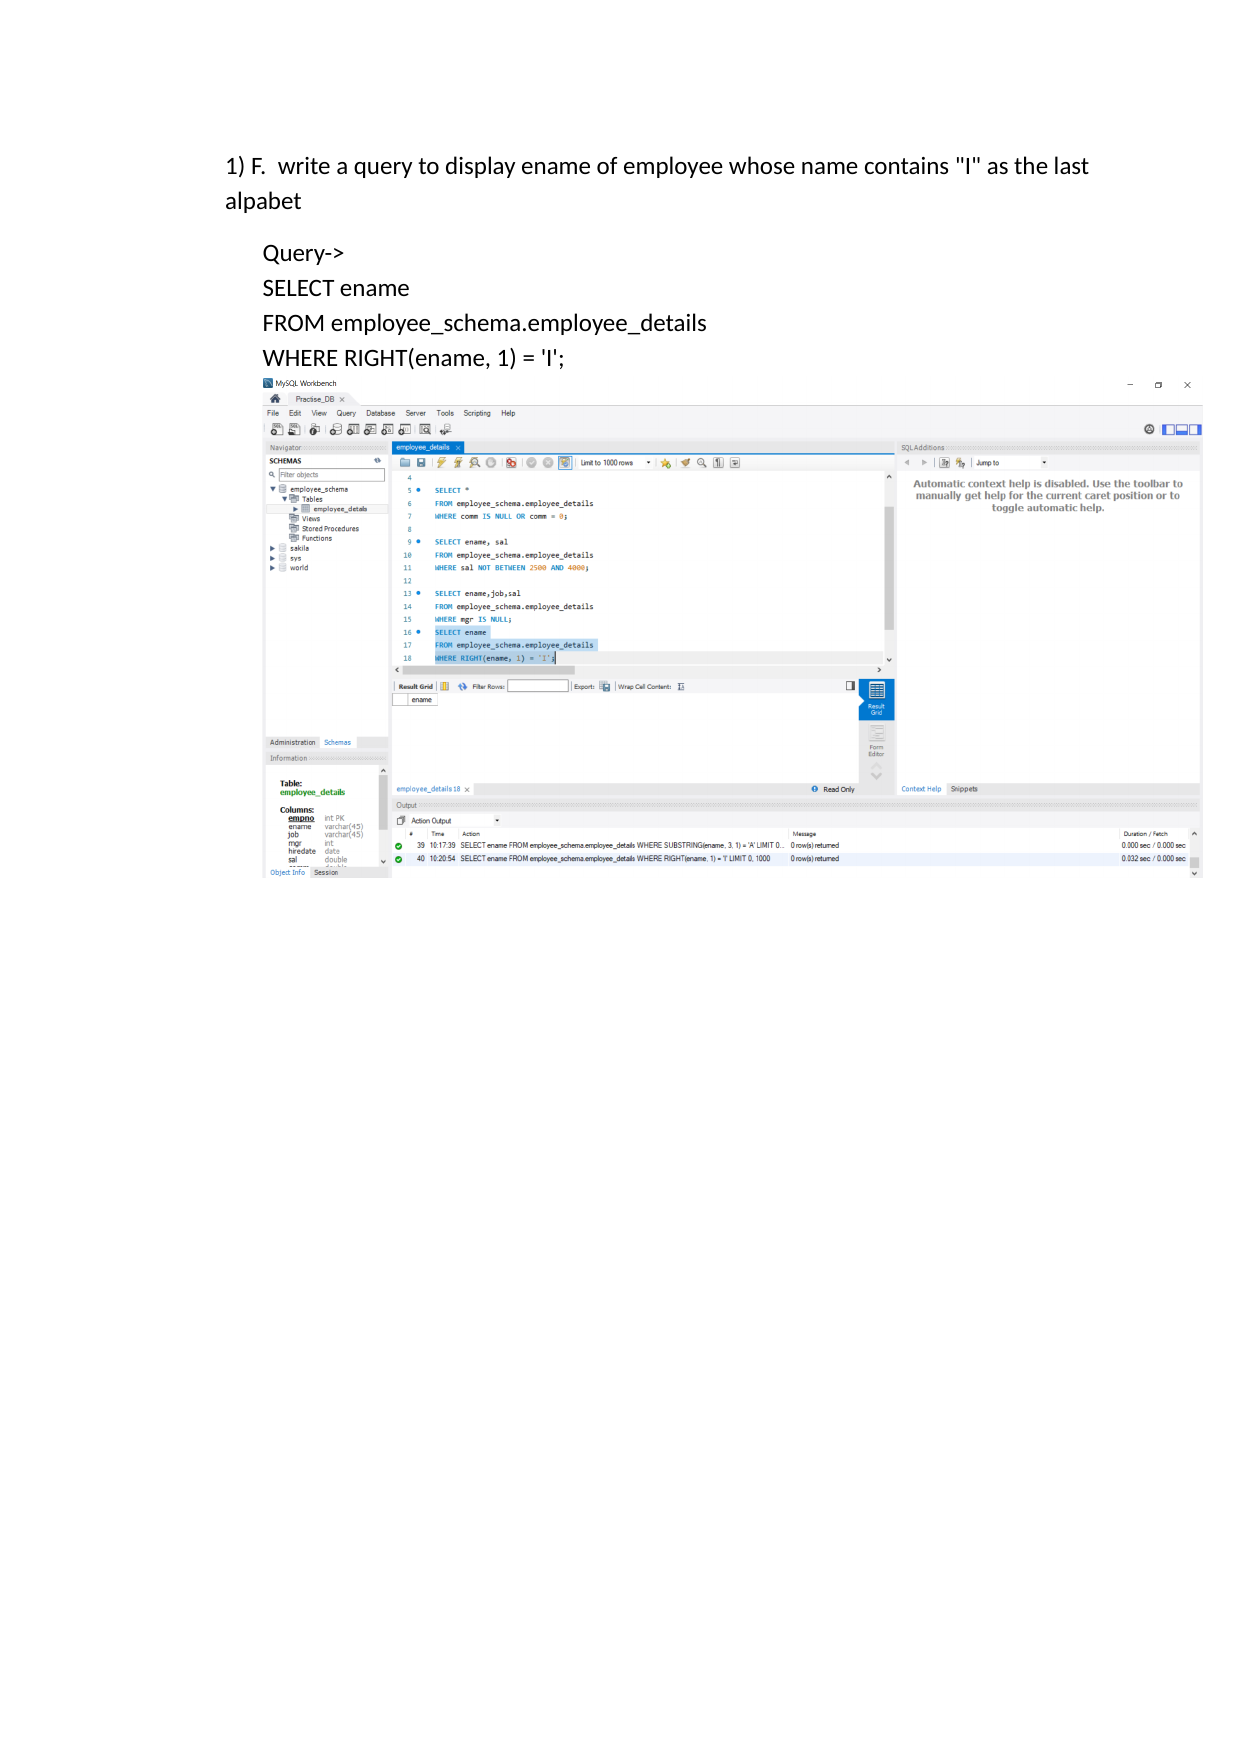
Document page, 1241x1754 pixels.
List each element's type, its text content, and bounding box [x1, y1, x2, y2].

list Query-> [262, 237, 1090, 267]
list WHERE RIGHT(ename, 1) = 'I'; [262, 342, 1090, 372]
picture [262, 376, 1203, 878]
list SELECT ename [262, 272, 1090, 302]
list FROM employee_schema.employee_details [262, 307, 1090, 337]
text 1) F. write a query to display ename of employee whose name contains "I" as the last alpabet [225, 150, 1090, 216]
